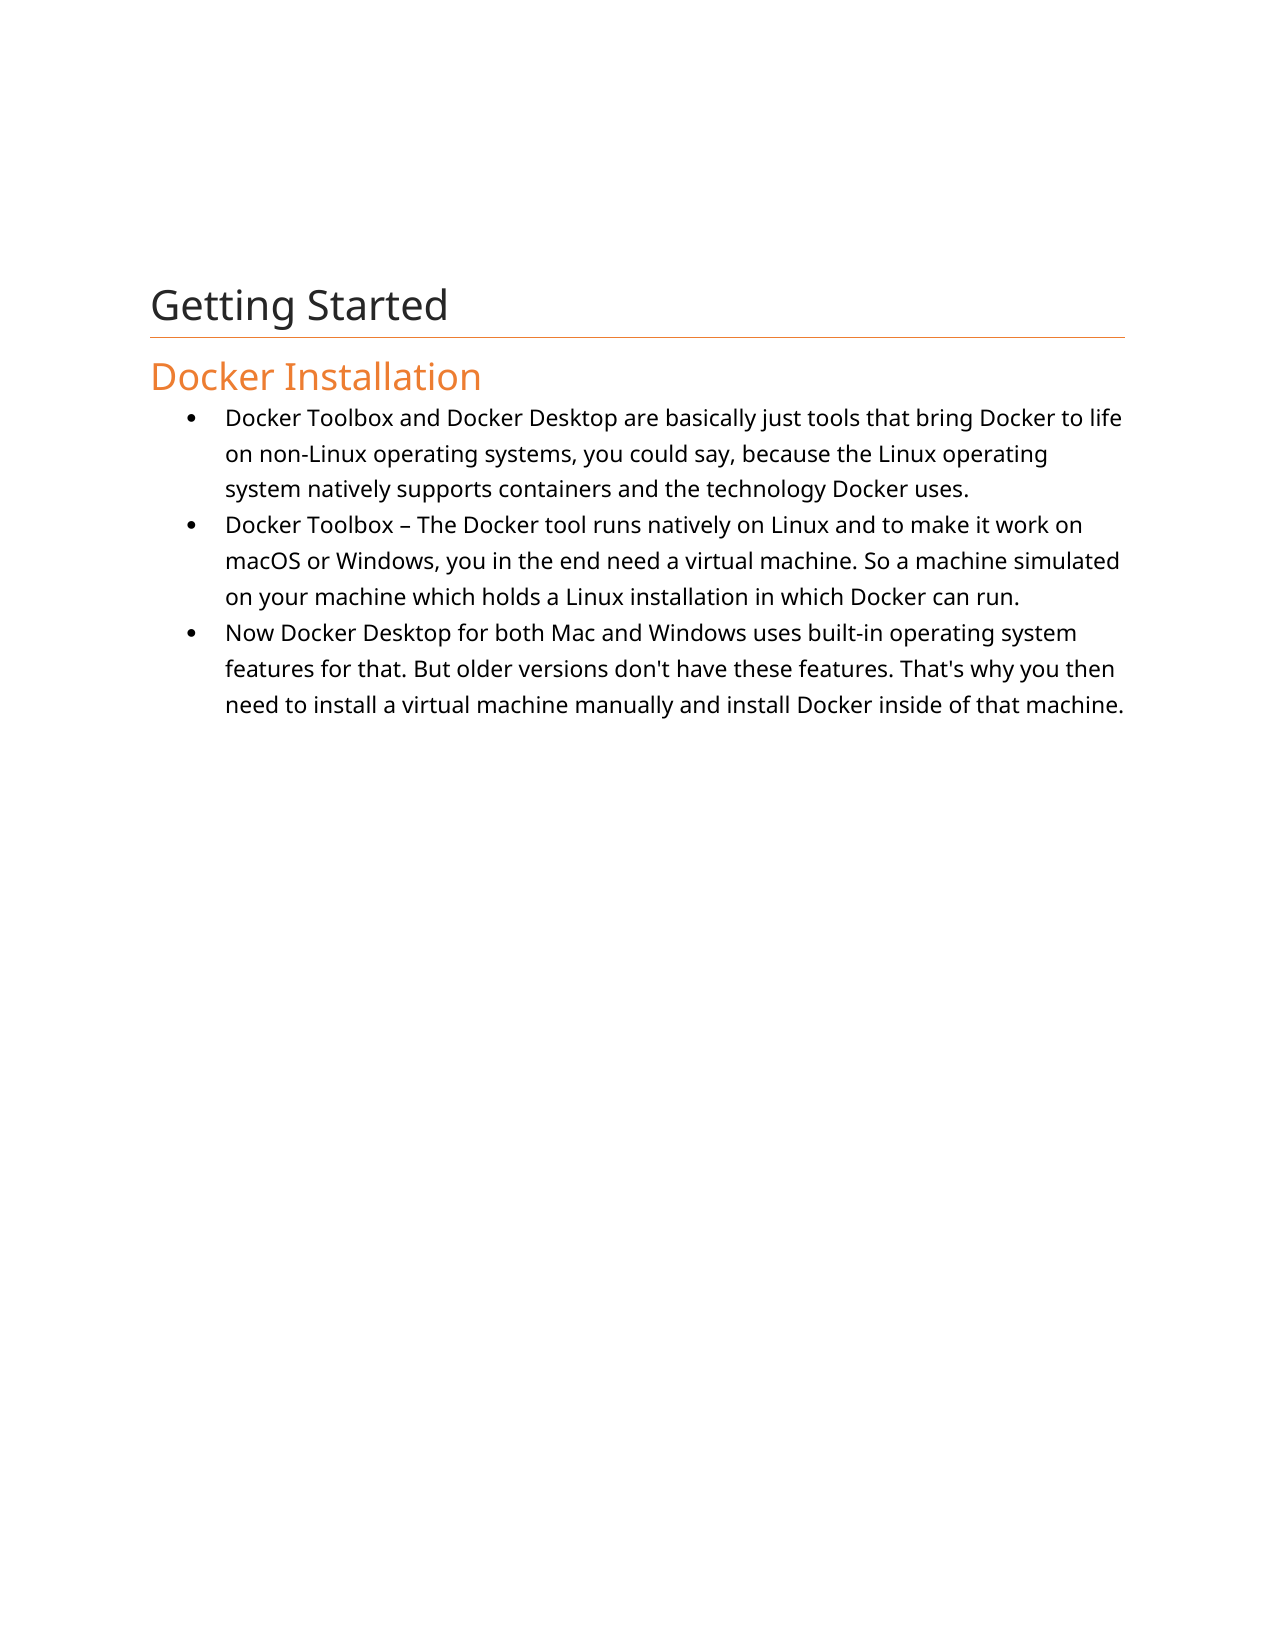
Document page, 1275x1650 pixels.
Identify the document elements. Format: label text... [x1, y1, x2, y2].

subtitle Docker Installation [150, 351, 1125, 402]
list Docker Toolbox and Docker Desktop are basically just tools that bring Docker to life on non-Linux operating systems, you could say, because the Linux operating system natively supports containers and the technology Docker uses. [187, 402, 1125, 505]
list Now Docker Desktop for both Mac and Windows uses built-in operating system features for that. But older versions don't have these features. That's why you then need to install a virtual machine manually and install Docker inside of that machine. [187, 617, 1125, 720]
list Docker Toolbox – The Docker tool runs natively on Linux and to make it work on macOS or Windows, you in the end need a virtual machine. So a machine simulated on your machine which holds a Linux installation in which Docker can run. [187, 509, 1125, 612]
subtitle Getting Started [150, 276, 1125, 337]
